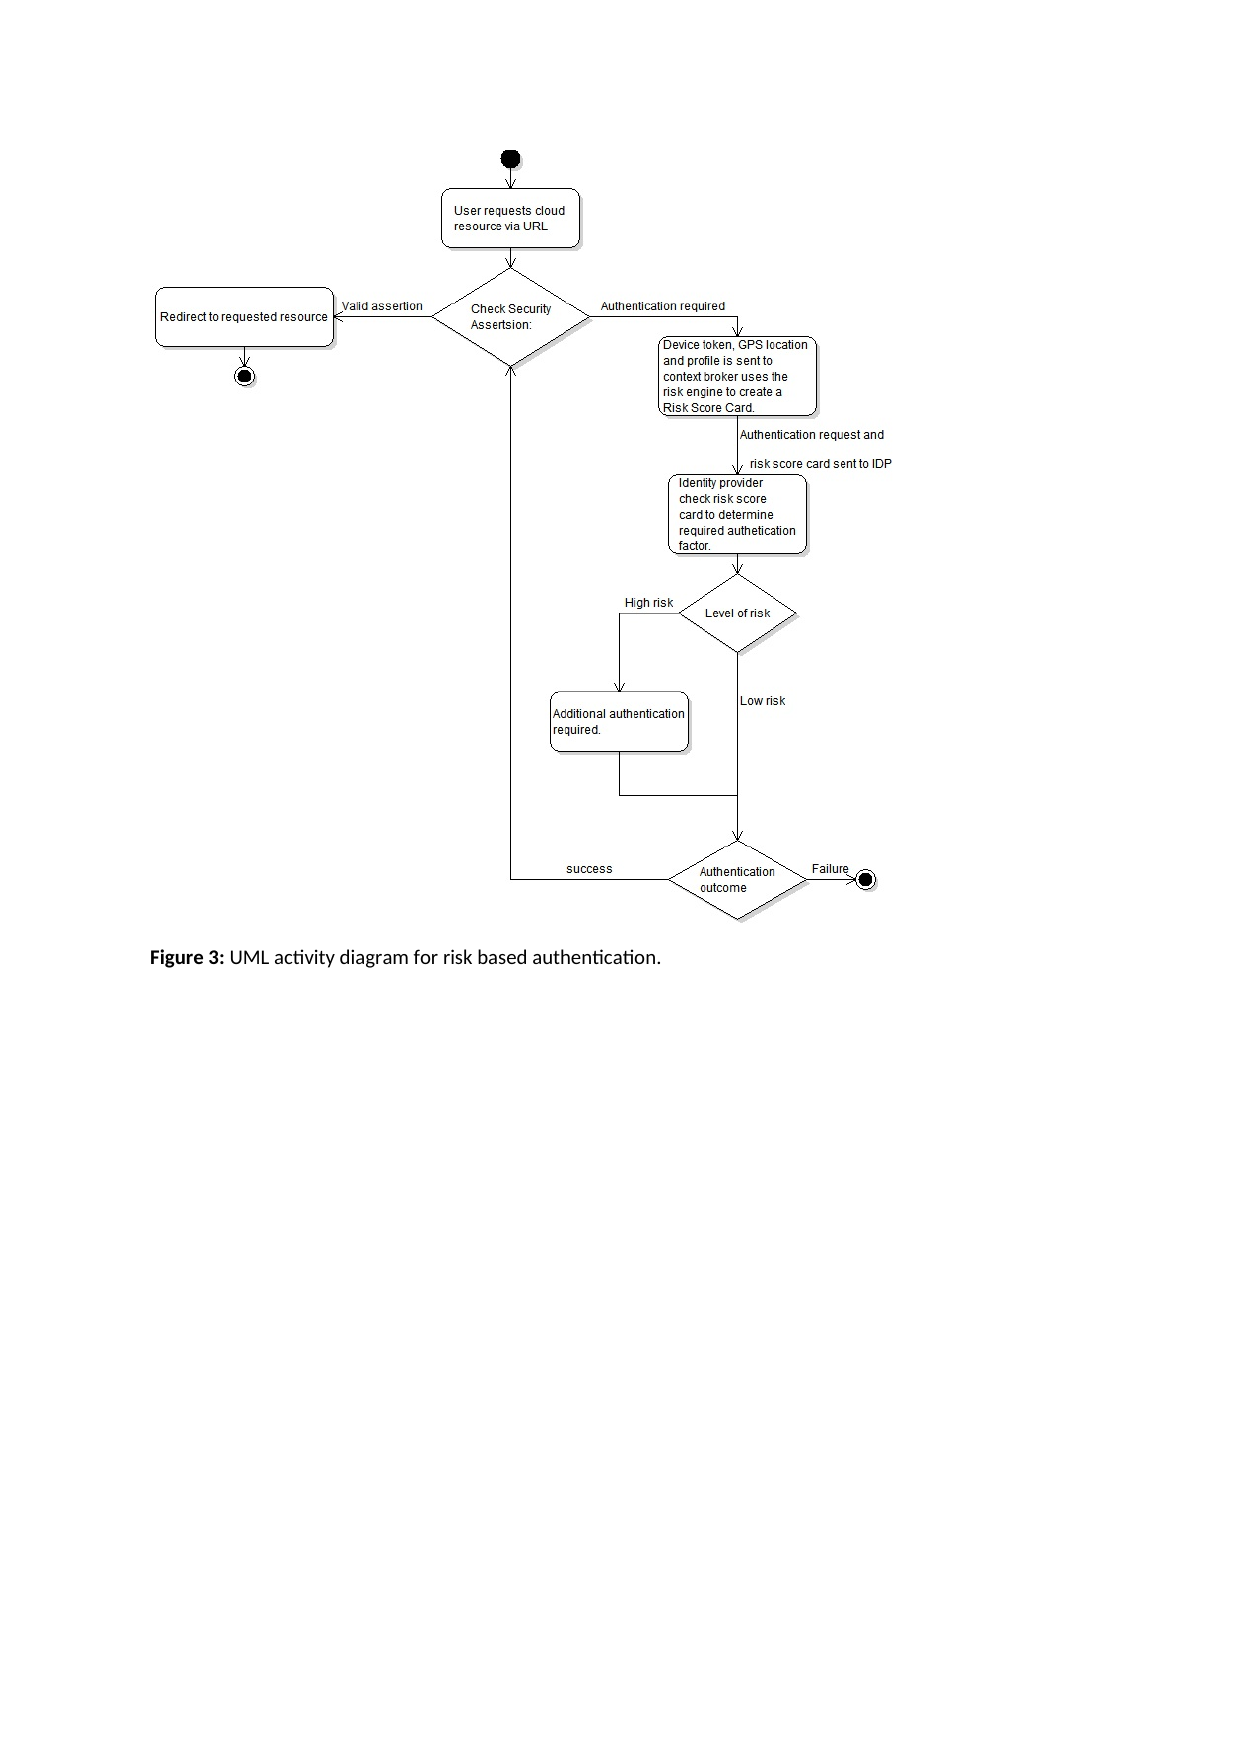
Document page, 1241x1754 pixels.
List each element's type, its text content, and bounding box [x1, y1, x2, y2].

text Figure 3: UML activity diagram for risk based authentication. [150, 944, 1090, 969]
picture [150, 150, 912, 924]
